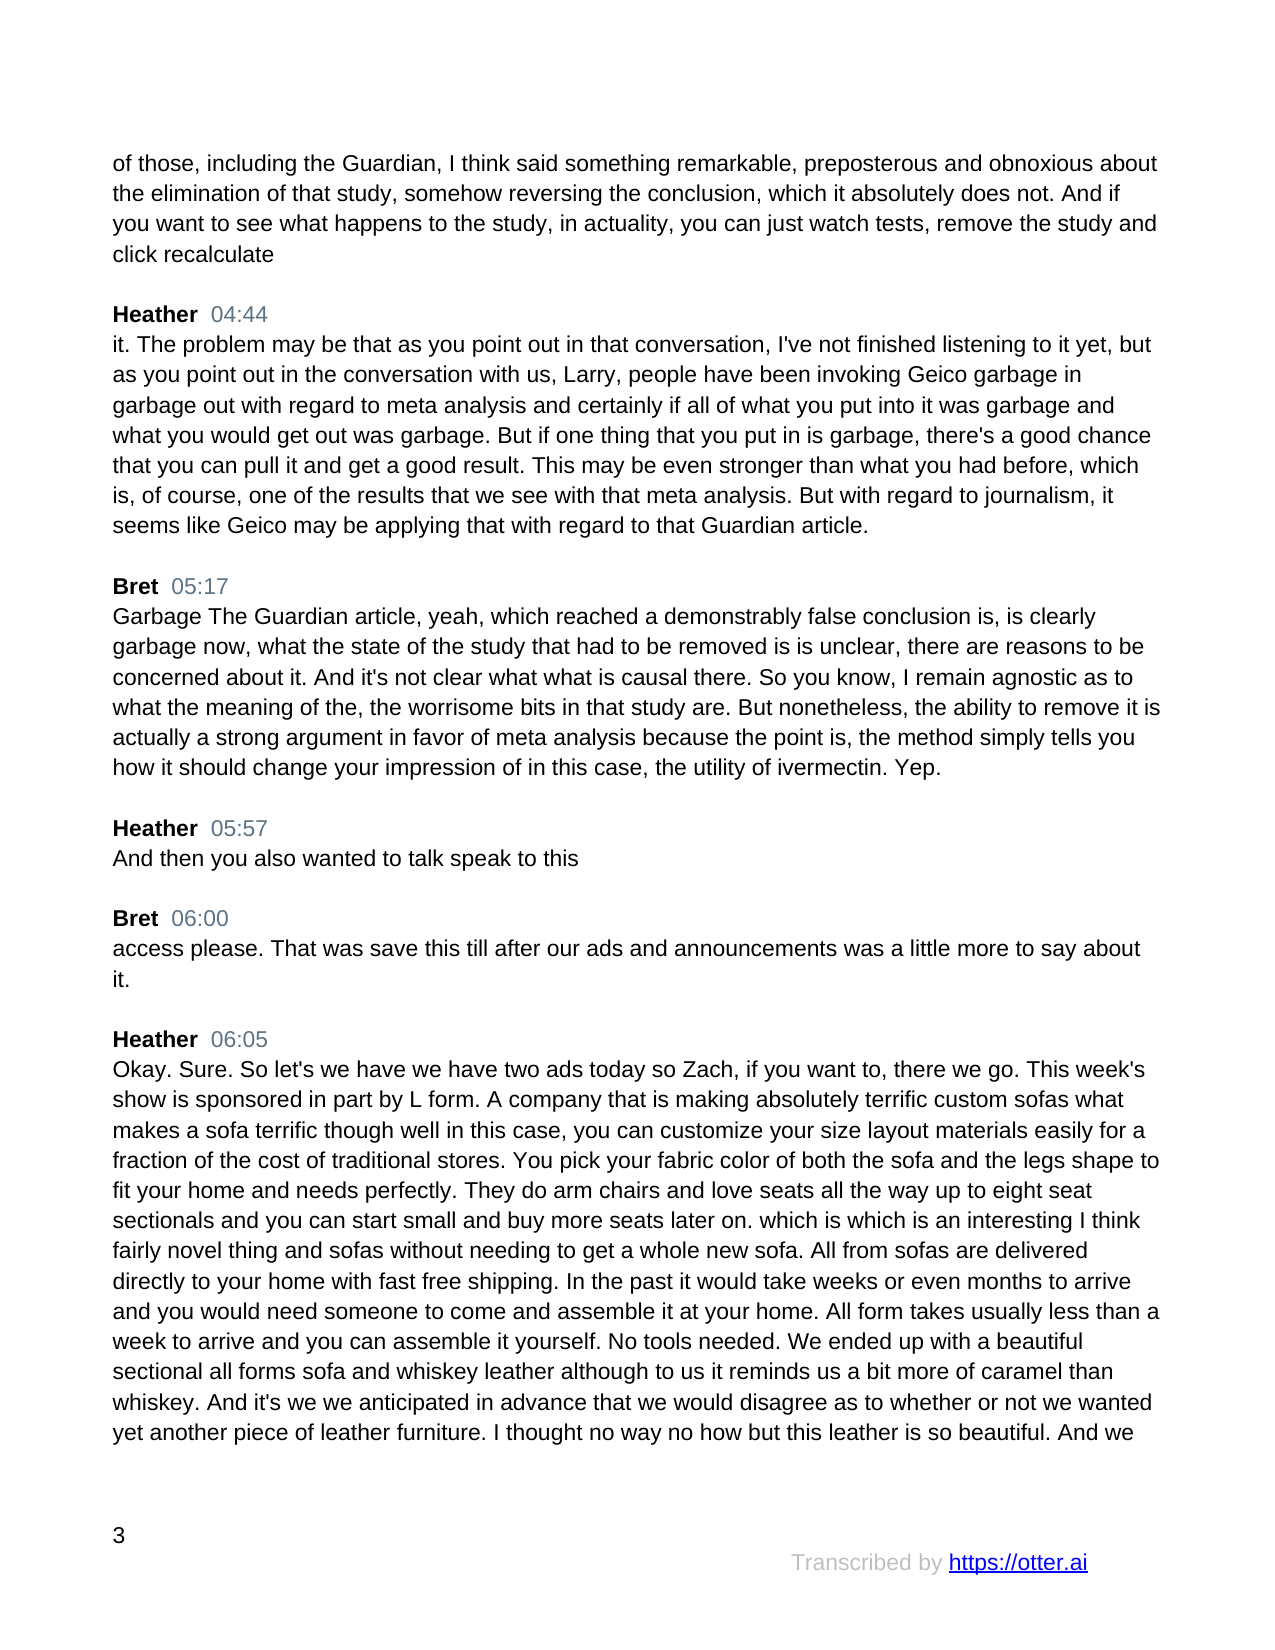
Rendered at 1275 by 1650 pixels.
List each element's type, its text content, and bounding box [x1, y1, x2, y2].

text Bret 06:00 [112, 905, 1162, 932]
text access please. That was save this till after our ads and announcements was a little more to say about it. [112, 935, 1162, 992]
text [112, 150, 1162, 267]
text Bret 05:17 [112, 573, 1162, 599]
text And then you also wanted to talk speak to this [112, 845, 1162, 871]
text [112, 1056, 1162, 1445]
text Heather 05:57 [112, 814, 1162, 841]
text Heather 04:44 [112, 301, 1162, 327]
text Garbage The Guardian article, yeah, which reached a demonstrably false conclusion is, is clearly garbage now, what the state of the study that had to be removed is is unclear, there are reasons to be concerned about it. And it's not clear what what is causal there. So you know, I remain agnostic as to what the meaning of the, the worrisome bits in that study are. But nonetheless, the ability to remove it is actually a strong argument in favor of meta analysis because the point is, the method simply tells you how it should change your impression of in this case, the utility of ivermectin. Yep. [112, 603, 1162, 781]
text it. The problem may be that as you point out in that conversation, I've not finished listening to it yet, but as you point out in the conversation with us, Larry, people have been invoking Geico garbage in garbage out with regard to meta analysis and certainly if all of what you put into it was garbage and what you would get out was garbage. But if one thing that you put in is garbage, there's a good chance that you can pull it and get a good result. This may be even stronger than what you had before, which is, of course, one of the results that we see with that meta analysis. But with regard to journalism, it seems like Geico may be applying that with regard to that Guardian article. [112, 331, 1162, 539]
text Heather 06:05 [112, 1026, 1162, 1052]
